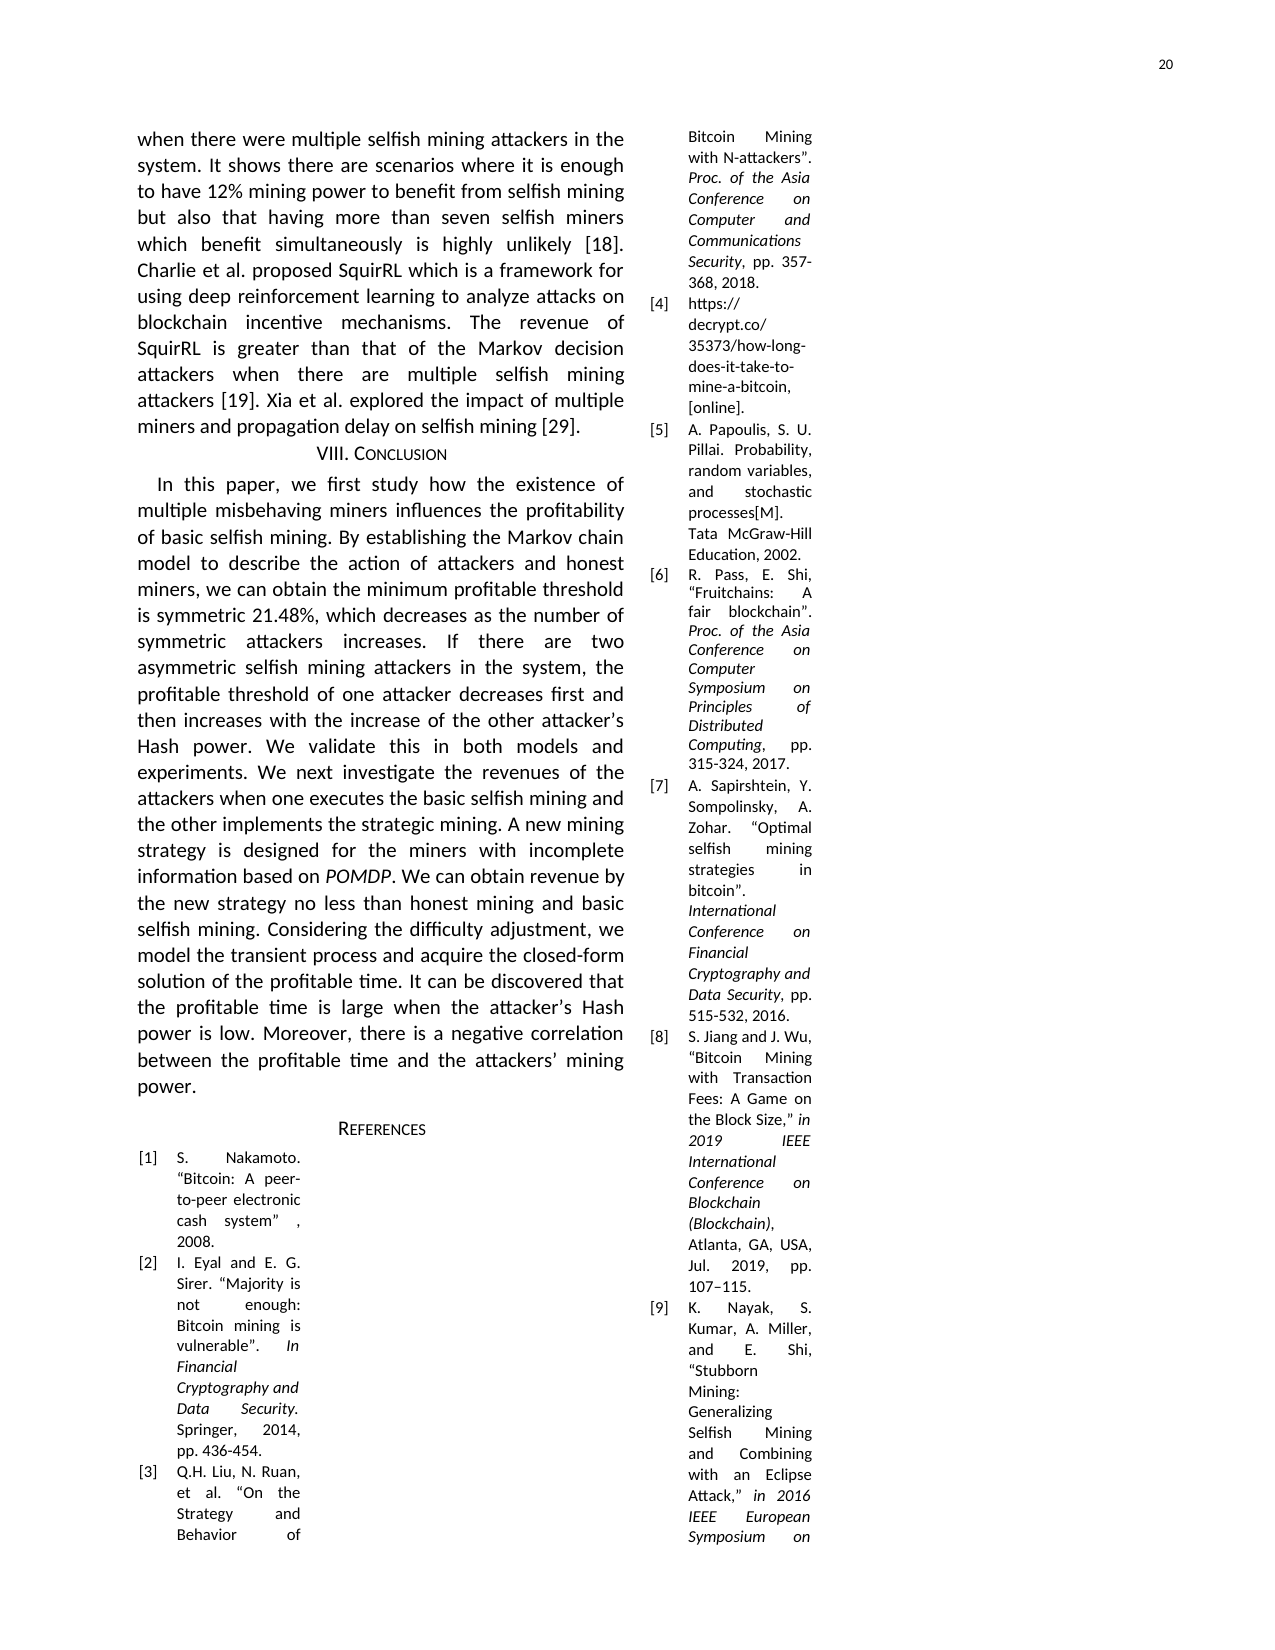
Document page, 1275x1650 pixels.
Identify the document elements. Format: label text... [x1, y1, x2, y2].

list R. Pass, E. Shi, “Fruitchains: A fair blockchain”. Proc. of the Asia Conference on Computer Symposium on Principles of Distributed Computing, pp. 315-324, 2017. [650, 565, 812, 774]
list Q.H. Liu, N. Ruan, et al. “On the Strategy and Behavior of Bitcoin Mining with N-attackers”. Proc. of the Asia Conference on Computer and Communications Security, pp. 357-368, 2018. [139, 1461, 301, 1544]
list A. Papoulis, S. U. Pillai. Probability, random variables, and stochastic processes[M]. Tata McGraw-Hill Education, 2002. [650, 419, 812, 564]
text In this paper, we first study how the existence of multiple misbehaving miners influences the profitability of basic selfish mining. By establishing the Markov chain model to describe the action of attackers and honest miners, we can obtain the minimum profitable threshold is symmetric 21.48%, which decreases as the number of symmetric attackers increases. If there are two asymmetric selfish mining attackers in the system, the profitable threshold of one attacker decreases first and then increases with the increase of the other attacker’s Hash power. We validate this in both models and experiments. We next investigate the revenues of the attackers when one executes the basic selfish mining and the other implements the strategic mining. A new mining strategy is designed for the miners with incomplete information based on POMDP. We can obtain revenue by the new strategy no less than honest mining and basic selfish mining. Considering the difficulty adjustment, we model the transient process and acquire the closed-form solution of the profitable time. It can be discovered that the profitable time is large when the attacker’s Hash power is low. Moreover, there is a negative correlation between the profitable time and the attackers’ mining power. [137, 472, 625, 1098]
subtitle VIII. CONCLUSION [294, 440, 469, 466]
list S. Nakamoto. “Bitcoin: A peer-to-peer electronic cash system” , 2008. [139, 1148, 301, 1251]
list S. Jiang and J. Wu, “Bitcoin Mining with Transaction Fees: A Game on the Block Size,” in 2019 IEEE International Conference on Blockchain (Blockchain), Atlanta, GA, USA, Jul. 2019, pp. 107–115. [650, 1026, 812, 1296]
subtitle REFERENCES [294, 1115, 469, 1141]
list Q.H. Liu, N. Ruan, et al. “On the Strategy and Behavior of Bitcoin Mining with N-attackers”. Proc. of the Asia Conference on Computer and Communications Security, pp. 357-368, 2018. [650, 126, 812, 292]
list I. Eyal and E. G. Sirer. “Majority is not enough: Bitcoin mining is vulnerable”. In Financial Cryptography and Data Security. Springer, 2014, pp. 436-454. [139, 1252, 301, 1460]
list https://decrypt.co/35373/how-long-does-it-take-to-mine-a-bitcoin, [online]. [650, 293, 812, 418]
list A. Sapirshtein, Y. Sompolinsky, A. Zohar. “Optimal selfish mining strategies in bitcoin”. International Conference on Financial Cryptography and Data Security, pp. 515-532, 2016. [650, 776, 812, 1025]
